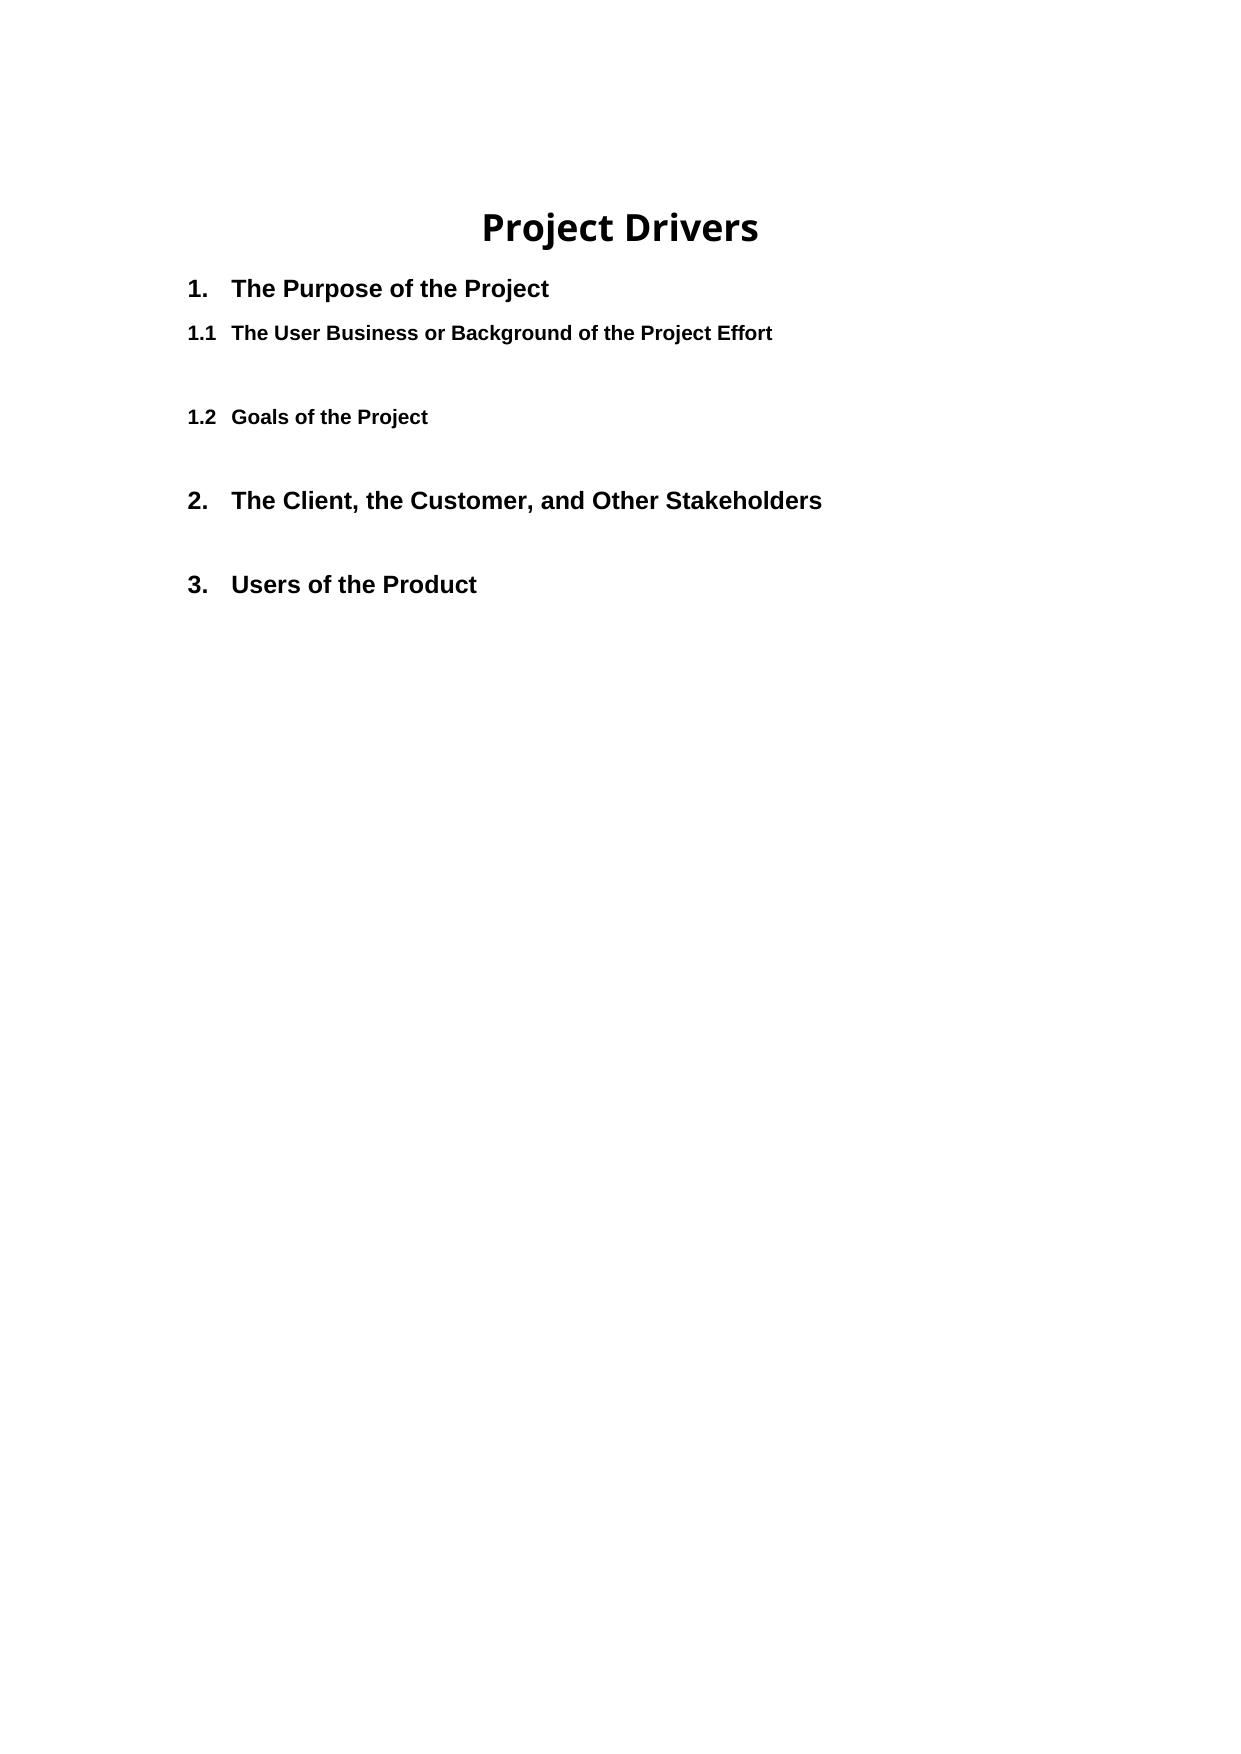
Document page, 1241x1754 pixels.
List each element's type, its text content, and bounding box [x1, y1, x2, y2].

subtitle Goals of the Project [187, 401, 1053, 433]
subtitle The Purpose of the Project [187, 272, 1053, 304]
subtitle The Client, the Customer, and Other Stakeholders [187, 484, 1053, 517]
subtitle The User Business or Background of the Project Effort [187, 317, 1053, 349]
title Project Drivers [187, 194, 1053, 259]
subtitle Users of the Product [187, 568, 1053, 601]
